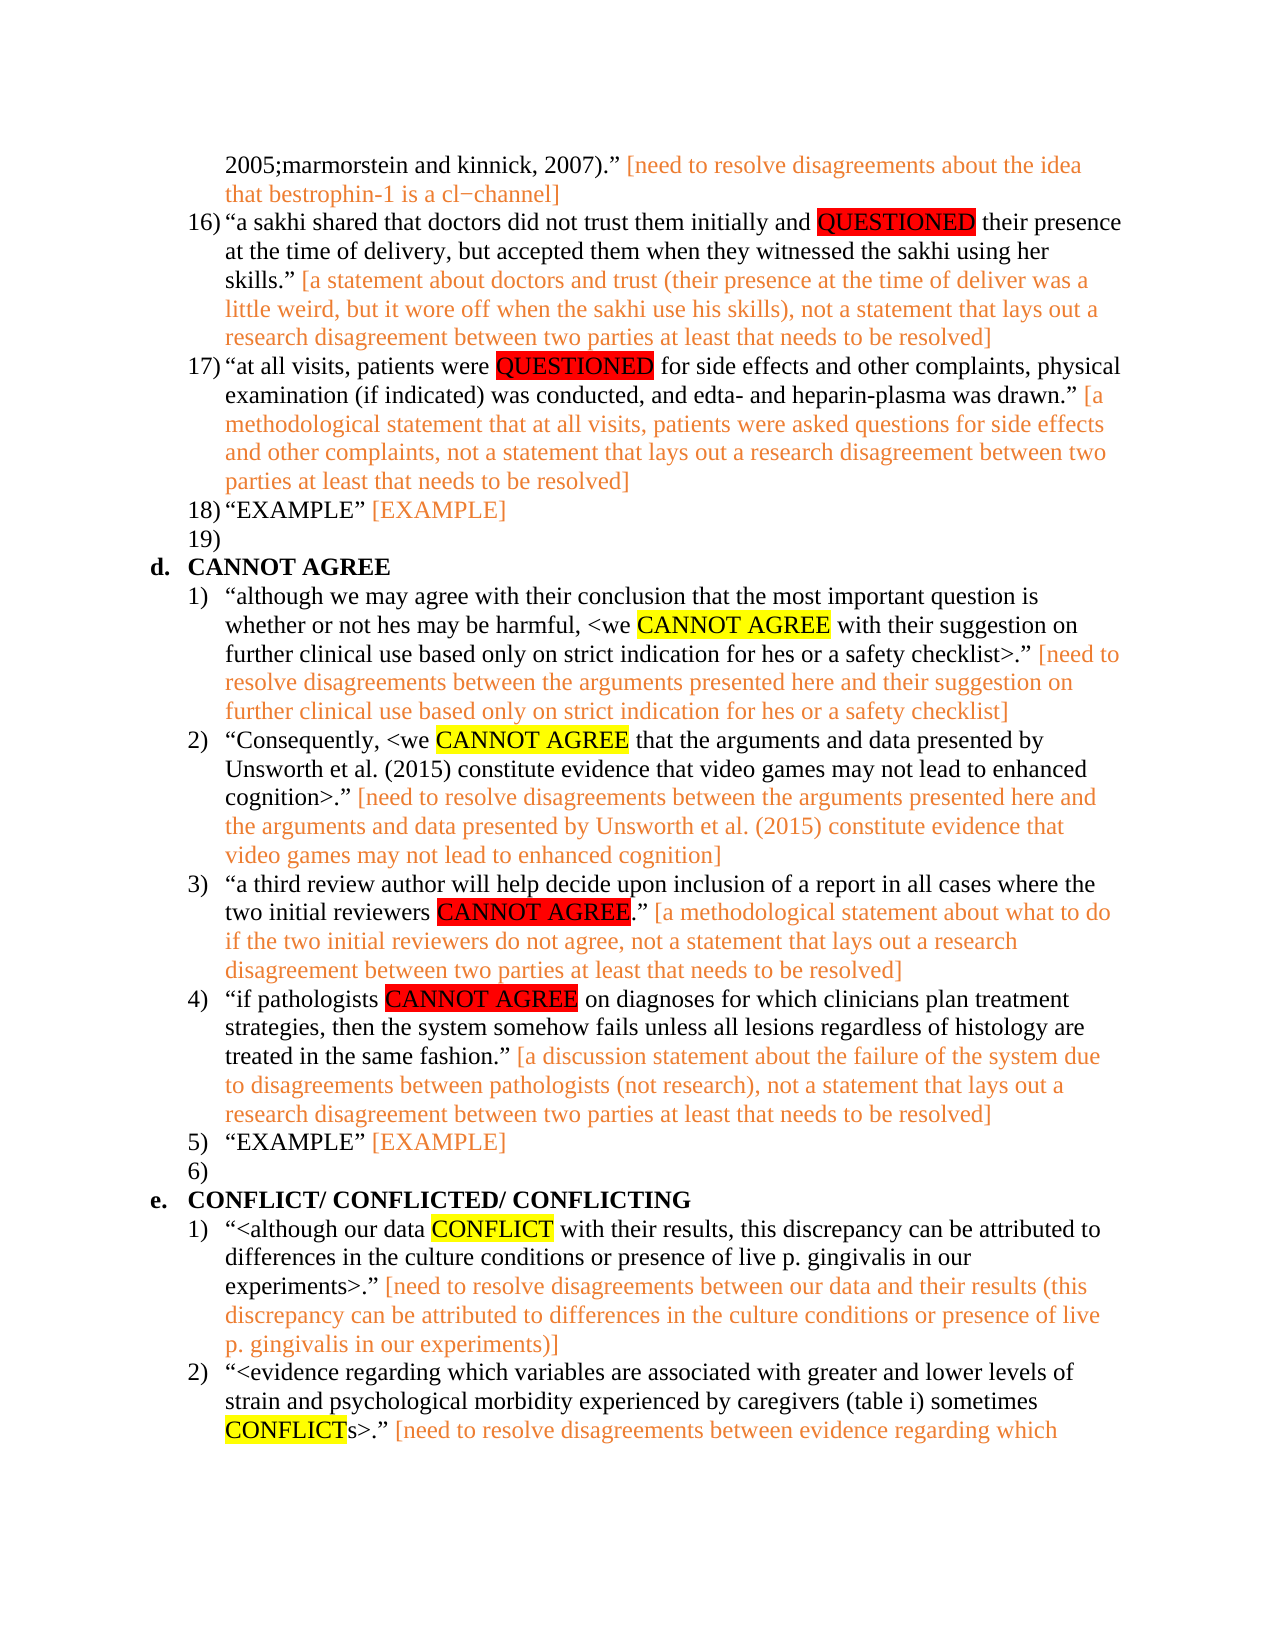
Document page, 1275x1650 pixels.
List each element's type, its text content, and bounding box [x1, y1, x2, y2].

list “<although our data CONFLICT with their results, this discrepancy can be attributed to differences in the culture conditions or presence of live p. gingivalis in our experiments>.” [need to resolve disagreements between our data and their results (this discrepancy can be attributed to differences in the culture conditions or presence of live p. gingivalis in our experiments)] [187, 1214, 1125, 1357]
list “although we may agree with their conclusion that the most important question is whether or not hes may be harmful, <we CANNOT AGREE with their suggestion on further clinical use based only on strict indication for hes or a safety checklist>.” [need to resolve disagreements between the arguments presented here and their suggestion on further clinical use based only on strict indication for hes or a safety checklist] [187, 581, 1125, 725]
list “a sakhi shared that doctors did not trust them initially and QUESTIONED their presence at the time of delivery, but accepted them when they witnessed the sakhi using her skills.” [a statement about doctors and trust (their presence at the time of deliver was a little weird, but it wore off when the sakhi use his skills), not a statement that lays out a research disagreement between two parties at least that needs to be resolved] [187, 207, 1125, 351]
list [187, 150, 1125, 207]
list “Consequently, <we CANNOT AGREE that the arguments and data presented by Unsworth et al. (2015) constitute evidence that video games may not lead to enhanced cognition>.” [need to resolve disagreements between the arguments presented here and the arguments and data presented by Unsworth et al. (2015) constitute evidence that video games may not lead to enhanced cognition] [187, 725, 1125, 869]
list “EXAMPLE” [EXAMPLE] [187, 495, 1125, 524]
list “if pathologists CANNOT AGREE on diagnoses for which clinicians plan treatment strategies, then the system somehow fails unless all lesions regardless of histology are treated in the same fashion.” [a discussion statement about the failure of the system due to disagreements between pathologists (not research), not a statement that lays out a research disagreement between two parties at least that needs to be resolved] [187, 984, 1125, 1127]
list “a third review author will help decide upon inclusion of a report in all cases where the two initial reviewers CANNOT AGREE.” [a methodological statement about what to do if the two initial reviewers do not agree, not a statement that lays out a research disagreement between two parties at least that needs to be resolved] [187, 869, 1125, 984]
list CANNOT AGREE [150, 552, 1125, 581]
list “EXAMPLE” [EXAMPLE] [187, 1127, 1125, 1156]
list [187, 1357, 1125, 1444]
list “at all visits, patients were QUESTIONED for side effects and other complaints, physical examination (if indicated) was conducted, and edta- and heparin-plasma was drawn.” [a methodological statement that at all visits, patients were asked questions for side effects and other complaints, not a statement that lays out a research disagreement between two parties at least that needs to be resolved] [187, 351, 1125, 495]
list CONFLICT/ CONFLICTED/ CONFLICTING [150, 1185, 1125, 1214]
